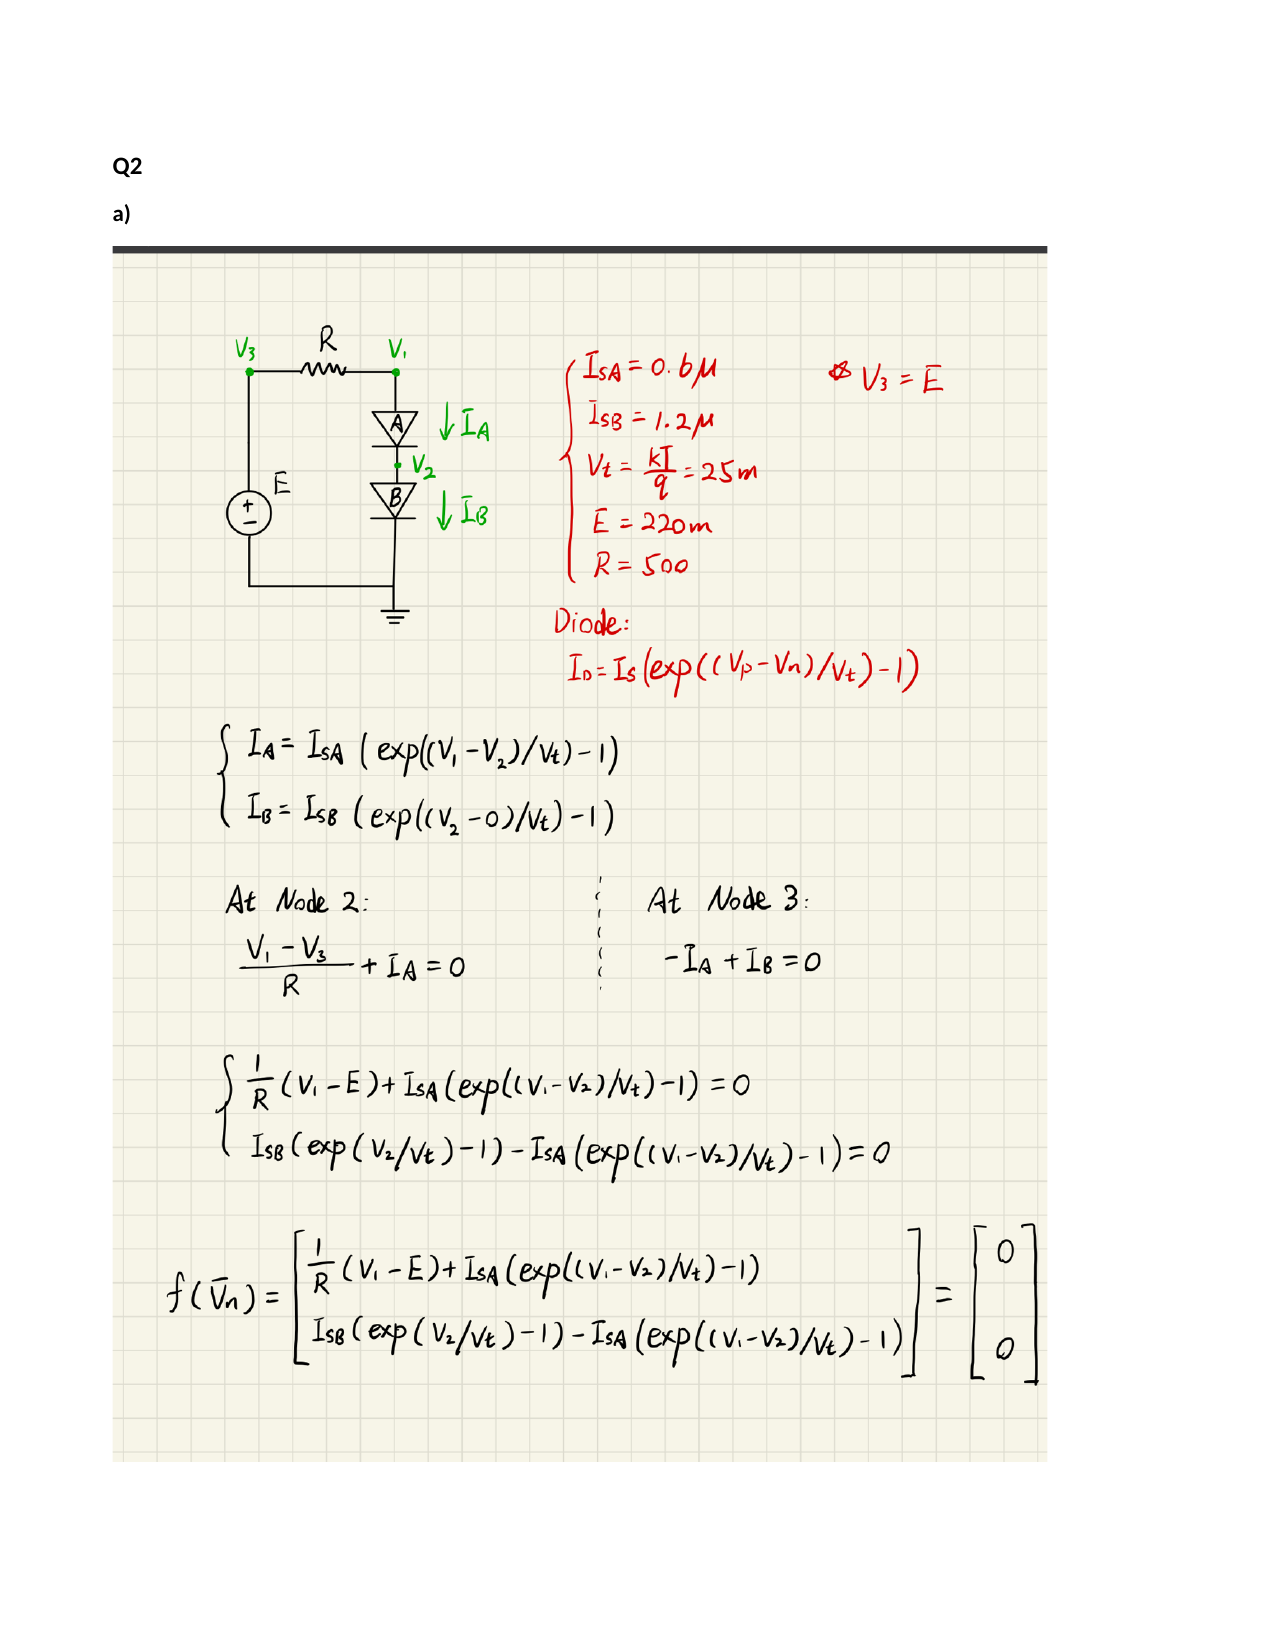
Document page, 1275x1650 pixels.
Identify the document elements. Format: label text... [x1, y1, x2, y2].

text a) [112, 199, 1162, 228]
picture [112, 246, 1048, 1462]
text Q2 [112, 150, 1162, 181]
